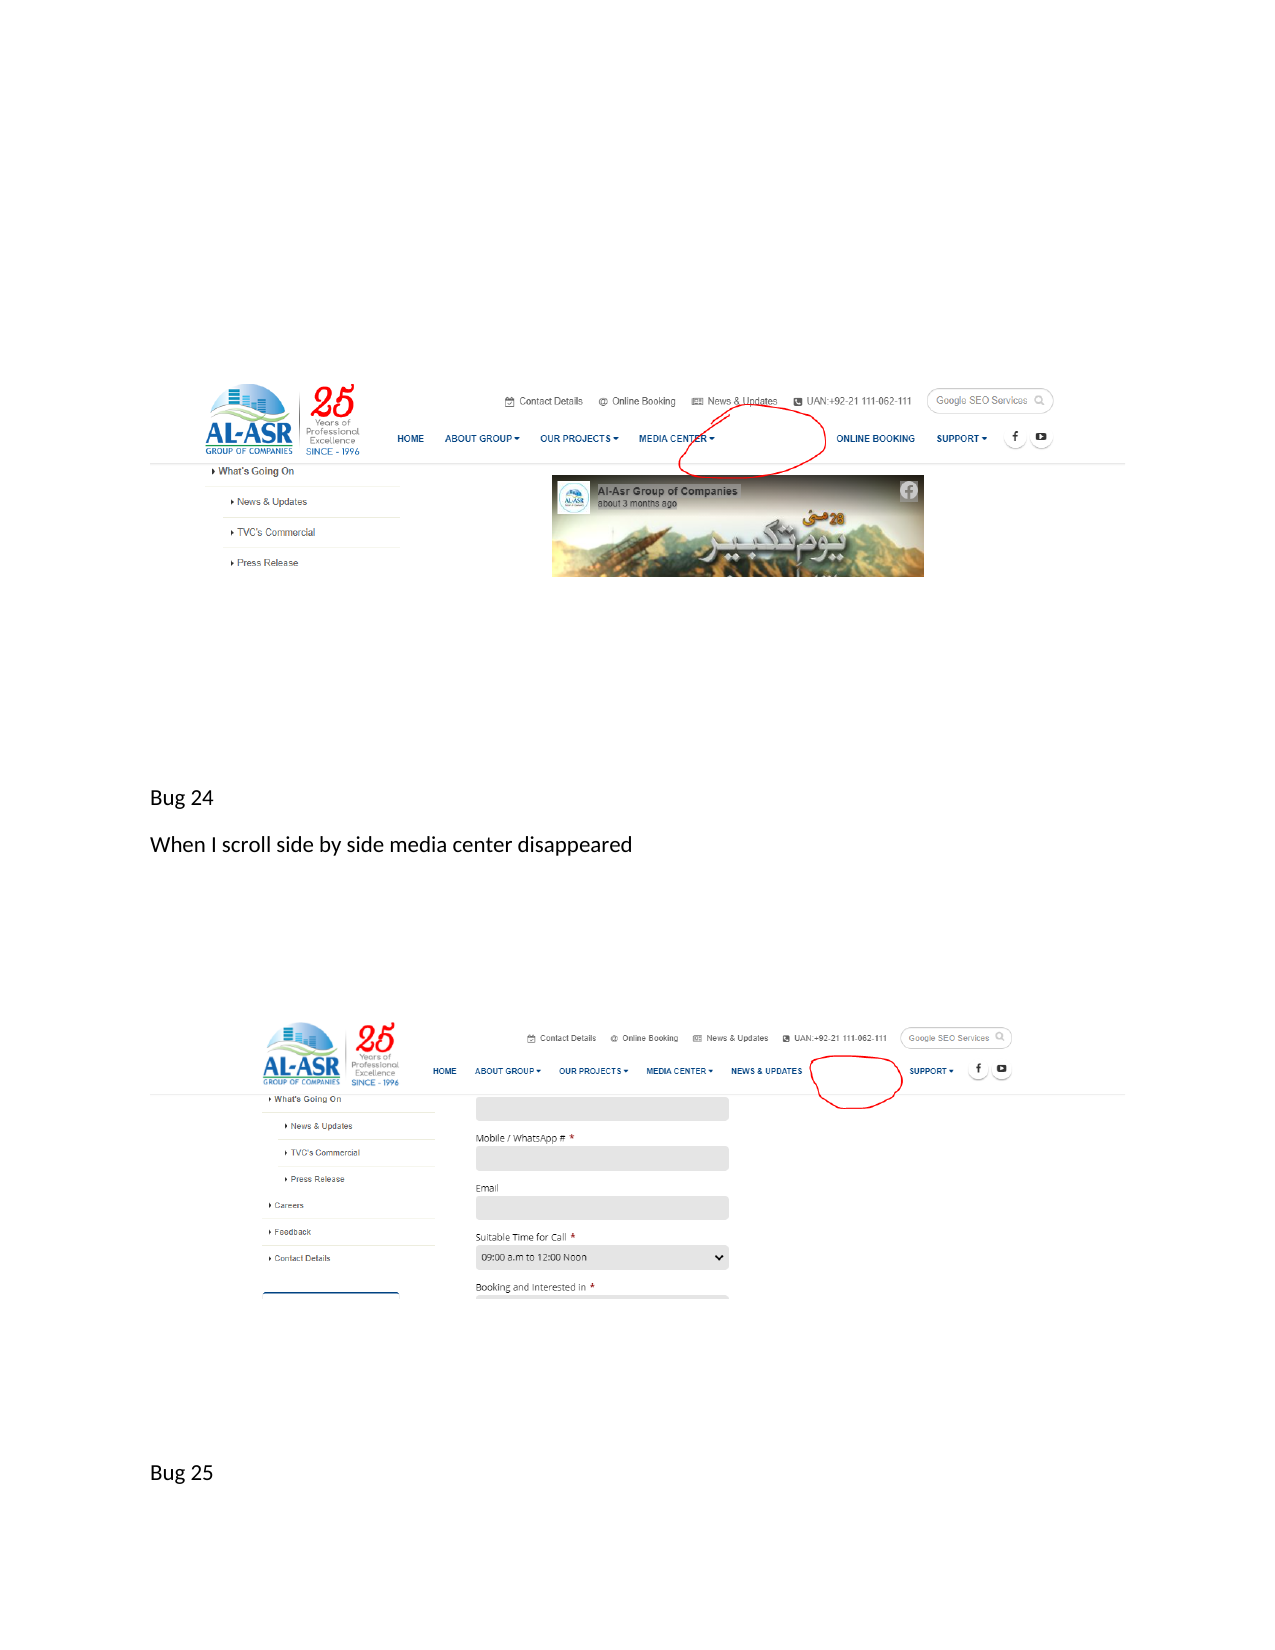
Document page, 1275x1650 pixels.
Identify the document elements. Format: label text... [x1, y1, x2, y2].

text Bug 24 [150, 783, 1125, 811]
text Bug 25 [150, 1458, 1125, 1486]
text When I scroll side by side media center disappeared [150, 830, 1125, 858]
picture [150, 384, 1125, 577]
picture [150, 1017, 1125, 1299]
